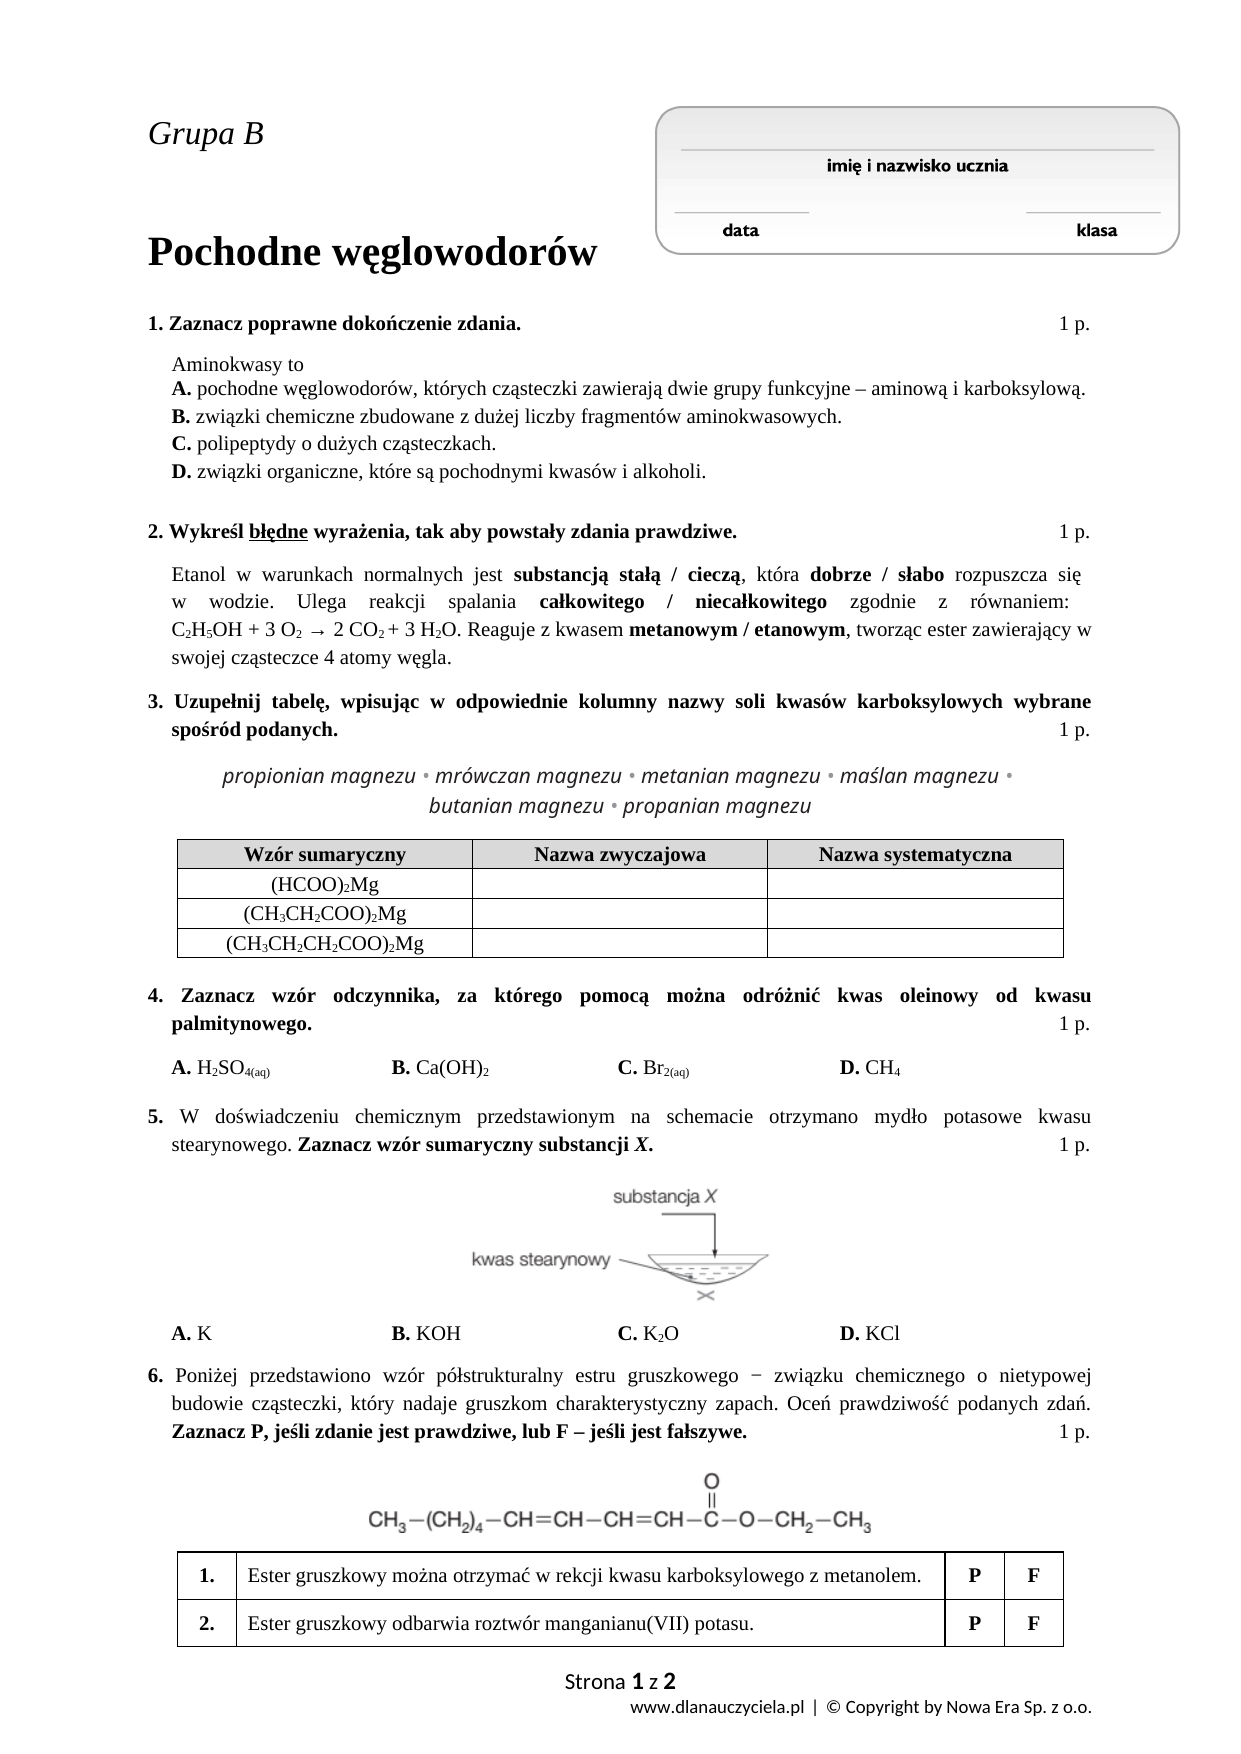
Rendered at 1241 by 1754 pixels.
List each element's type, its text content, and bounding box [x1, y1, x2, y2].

table_cell Ester gruszkowy odbarwia roztwór manganianu(VII) potasu. [237, 1600, 944, 1646]
table_cell [473, 929, 767, 957]
table_cell (CH3CH2CH2COO)2Mg [178, 929, 472, 957]
table_cell [473, 869, 767, 898]
table_header B. KOH [380, 1321, 606, 1363]
table_cell P [946, 1600, 1004, 1646]
text Aminokwasy to [171, 352, 1092, 376]
table_header D. KCl [828, 1321, 1046, 1363]
table_header A. K [160, 1321, 380, 1363]
text Etanol w warunkach normalnych jest substancją stałą / cieczą, która dobrze / słabo rozpuszcza się w wodzie. Ulega reakcji spalania całkowitego / niecałkowitego zgodnie z równaniem: C2H5OH + 3 O2 → 2 CO2 + 3 H2O. Reaguje z kwasem metanowym / etanowym, tworząc ester zawierający w swojej cząsteczce 4 atomy węgla. [171, 562, 1092, 669]
picture [368, 1471, 872, 1533]
table_header F [1005, 1553, 1063, 1599]
list W doświadczeniu chemicznym przedstawionym na schemacie otrzymano mydło potasowe kwasu stearynowego. Zaznacz wzór sumaryczny substancji X. 1 p. [148, 1104, 1092, 1156]
table_header D. CH4 [828, 1055, 1046, 1079]
table_header 1. [178, 1553, 236, 1599]
text propionian magnezu • mrówczan magnezu • metanian magnezu • maślan magnezu • butanian magnezu • propanian magnezu [148, 761, 1092, 820]
list związki chemiczne zbudowane z dużej liczby fragmentów aminokwasowych. [171, 404, 1092, 428]
list związki organiczne, które są pochodnymi kwasów i alkoholi. [171, 459, 1092, 515]
text Grupa B [148, 114, 653, 152]
table_cell [768, 899, 1063, 927]
table_header C. K2O [606, 1321, 828, 1363]
table_header Nazwa systematyczna [768, 840, 1063, 868]
table_cell 2. [178, 1600, 236, 1646]
text Pochodne węglowodorów [148, 226, 1092, 274]
list Zaznacz wzór odczynnika, za którego pomocą można odróżnić kwas oleinowy od kwasu palmitynowego. 1 p. [148, 983, 1092, 1035]
table_header B. Ca(OH)2 [380, 1055, 606, 1079]
table_header C. Br2(aq) [606, 1055, 828, 1079]
list Wykreśl błędne wyrażenia, tak aby powstały zdania prawdziwe. 1 p. [148, 519, 1092, 543]
table_cell [768, 869, 1063, 898]
table_header A. H2SO4(aq) [160, 1055, 380, 1079]
table_header Ester gruszkowy można otrzymać w rekcji kwasu karboksylowego z metanolem. [237, 1553, 944, 1599]
table_header Nazwa zwyczajowa [473, 840, 767, 868]
picture [653, 104, 1181, 257]
list polipeptydy o dużych cząsteczkach. [171, 431, 1092, 455]
table_cell (HCOO)2Mg [178, 869, 472, 898]
picture [468, 1184, 772, 1302]
table_cell [768, 929, 1063, 957]
list pochodne węglowodorów, których cząsteczki zawierają dwie grupy funkcyjne – aminową i karboksylową. [171, 376, 1092, 400]
table_cell F [1005, 1600, 1063, 1646]
list Uzupełnij tabelę, wpisując w odpowiednie kolumny nazwy soli kwasów karboksylowych wybrane spośród podanych. 1 p. [148, 689, 1092, 741]
list Zaznacz poprawne dokończenie zdania. 1 p. [148, 311, 1092, 335]
table_cell (CH3CH2COO)2Mg [178, 899, 472, 927]
table_header Wzór sumaryczny [178, 840, 472, 868]
table_cell [473, 899, 767, 927]
list Poniżej przedstawiono wzór półstrukturalny estru gruszkowego − związku chemicznego o nietypowej budowie cząsteczki, który nadaje gruszkom charakterystyczny zapach. Oceń prawdziwość podanych zdań. Zaznacz P, jeśli zdanie jest prawdziwe, lub F – jeśli jest fałszywe. 1 p. [148, 1363, 1092, 1443]
table_header P [946, 1553, 1004, 1599]
